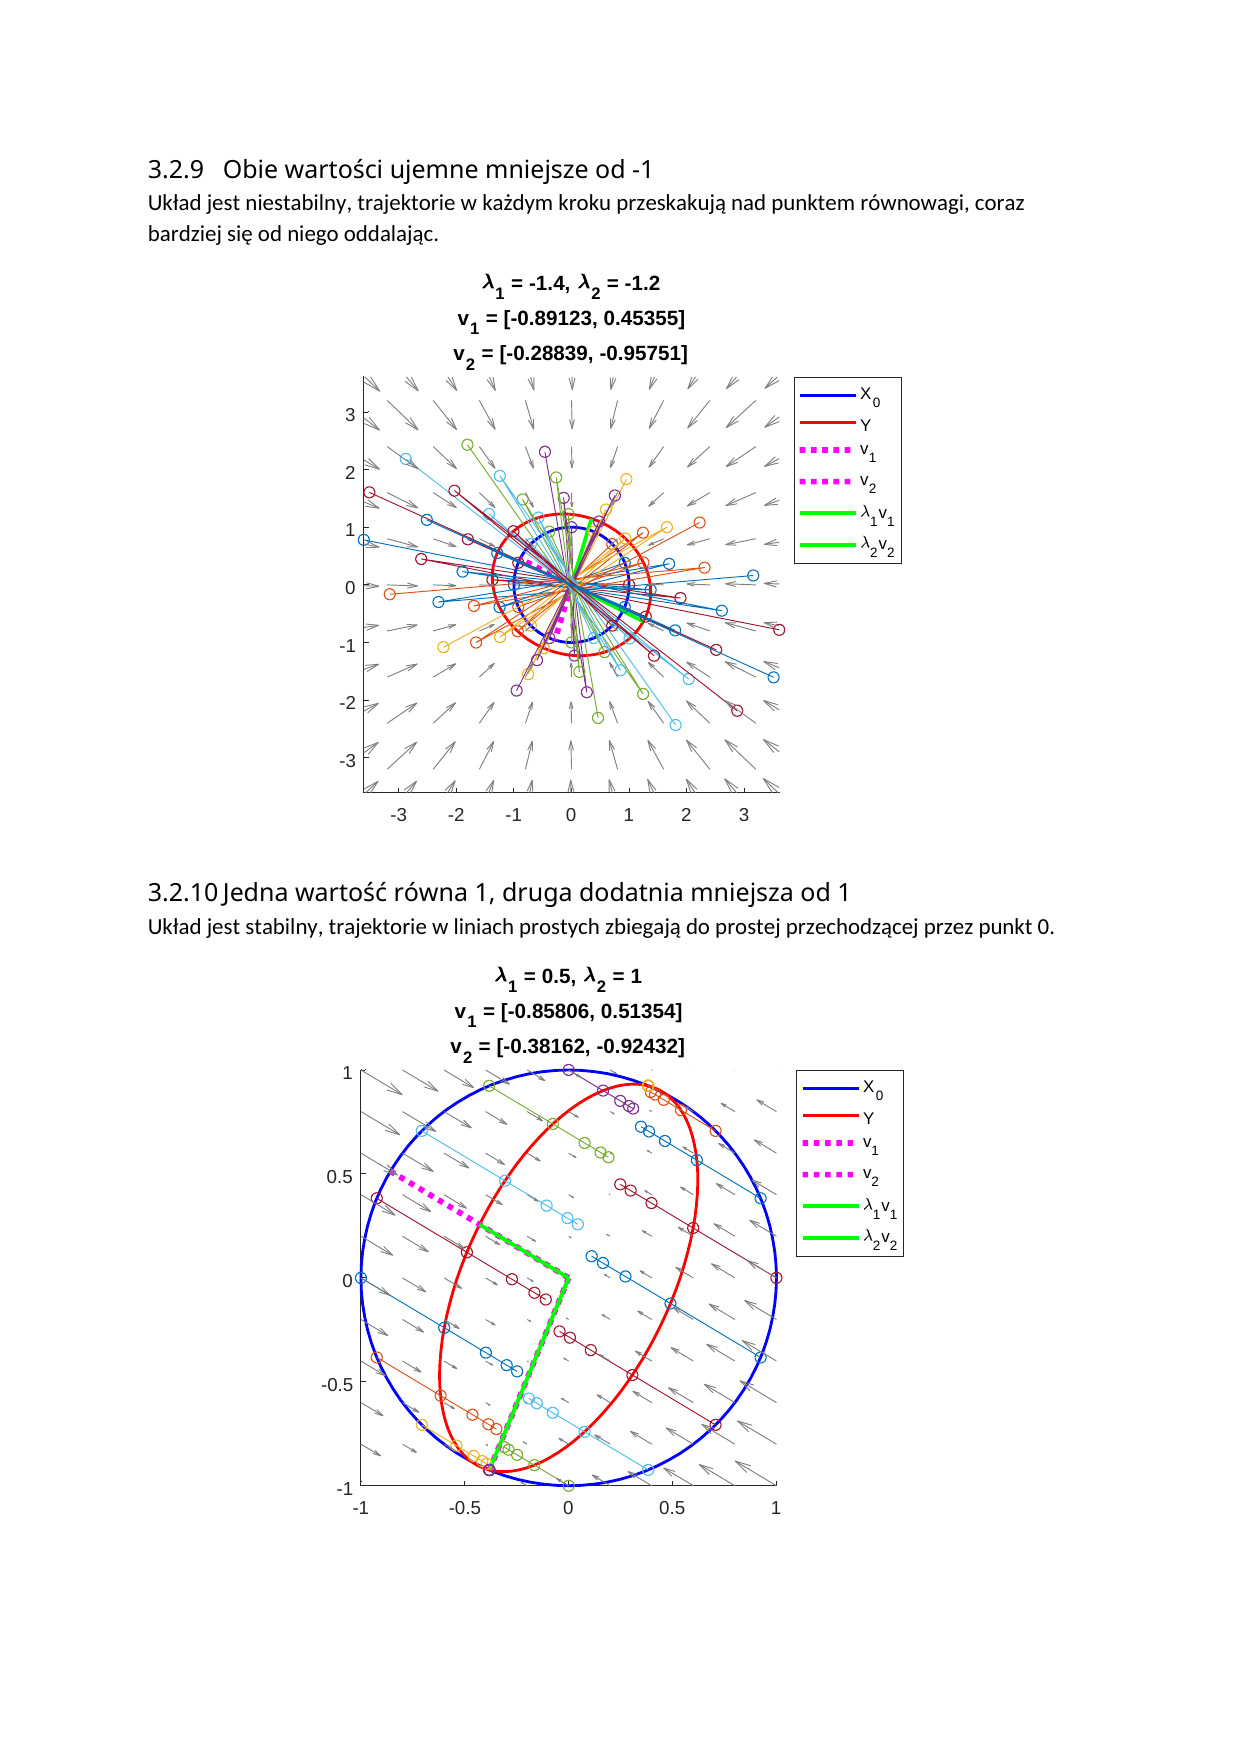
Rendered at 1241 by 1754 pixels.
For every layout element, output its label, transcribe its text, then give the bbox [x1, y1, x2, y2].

text Układ jest stabilny, trajektorie w liniach prostych zbiegają do prostej przechodzącej przez punkt 0. [148, 912, 1093, 940]
text Układ jest niestabilny, trajektorie w każdym kroku przeskakują nad punktem równowagi, coraz bardziej się od niego oddalając. [148, 188, 1093, 247]
subtitle Obie wartości ujemne mniejsze od -1 [148, 152, 1093, 186]
subtitle Jedna wartość równa 1, druga dodatnia mniejsza od 1 [148, 875, 1093, 909]
